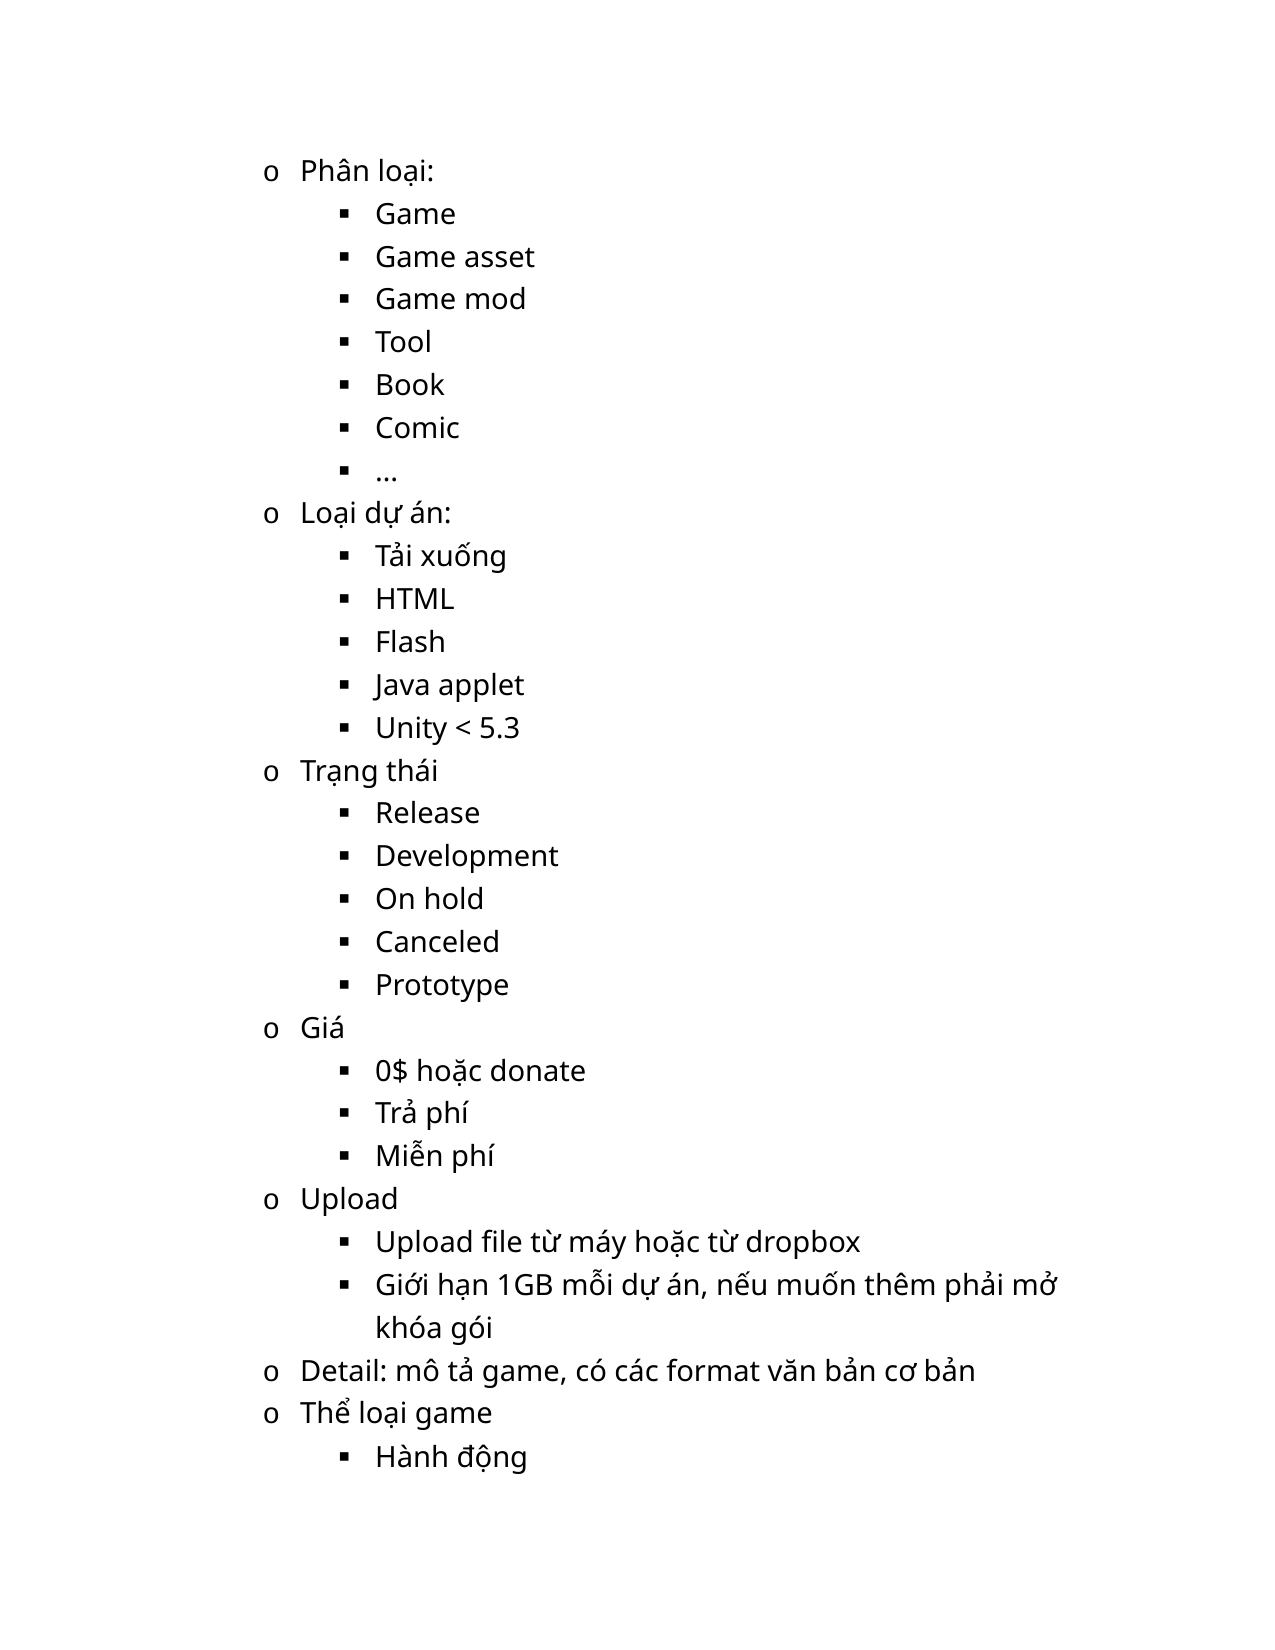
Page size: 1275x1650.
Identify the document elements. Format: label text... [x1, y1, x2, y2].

list Upload file từ máy hoặc từ dropbox [337, 1221, 1125, 1261]
list Tool [337, 321, 1125, 361]
list On hold [337, 878, 1125, 918]
list Development [337, 836, 1125, 875]
list Loại dự án: [262, 493, 1125, 533]
list Java applet [337, 664, 1125, 704]
list Thể loại game [262, 1393, 1125, 1433]
list Hành động [337, 1436, 1125, 1476]
list … [337, 450, 1125, 489]
list Book [337, 364, 1125, 404]
list Prototype [337, 964, 1125, 1004]
list Comic [337, 407, 1125, 447]
list Phân loại: [262, 150, 1125, 190]
list Giá [262, 1007, 1125, 1047]
list Trả phí [337, 1093, 1125, 1132]
list Upload [262, 1178, 1125, 1218]
list Trạng thái [262, 750, 1125, 790]
list Miễn phí [337, 1136, 1125, 1175]
list Flash [337, 621, 1125, 661]
list HTML [337, 578, 1125, 618]
list Game mod [337, 279, 1125, 318]
list Canceled [337, 921, 1125, 961]
list Giới hạn 1GB mỗi dự án, nếu muốn thêm phải mở khóa gói [337, 1264, 1125, 1347]
list Tải xuống [337, 536, 1125, 575]
list Unity < 5.3 [337, 707, 1125, 747]
list Game asset [337, 236, 1125, 276]
list Release [337, 793, 1125, 832]
list Game [337, 193, 1125, 233]
list Detail: mô tả game, có các format văn bản cơ bản [262, 1350, 1125, 1390]
list 0$ hoặc donate [337, 1050, 1125, 1089]
